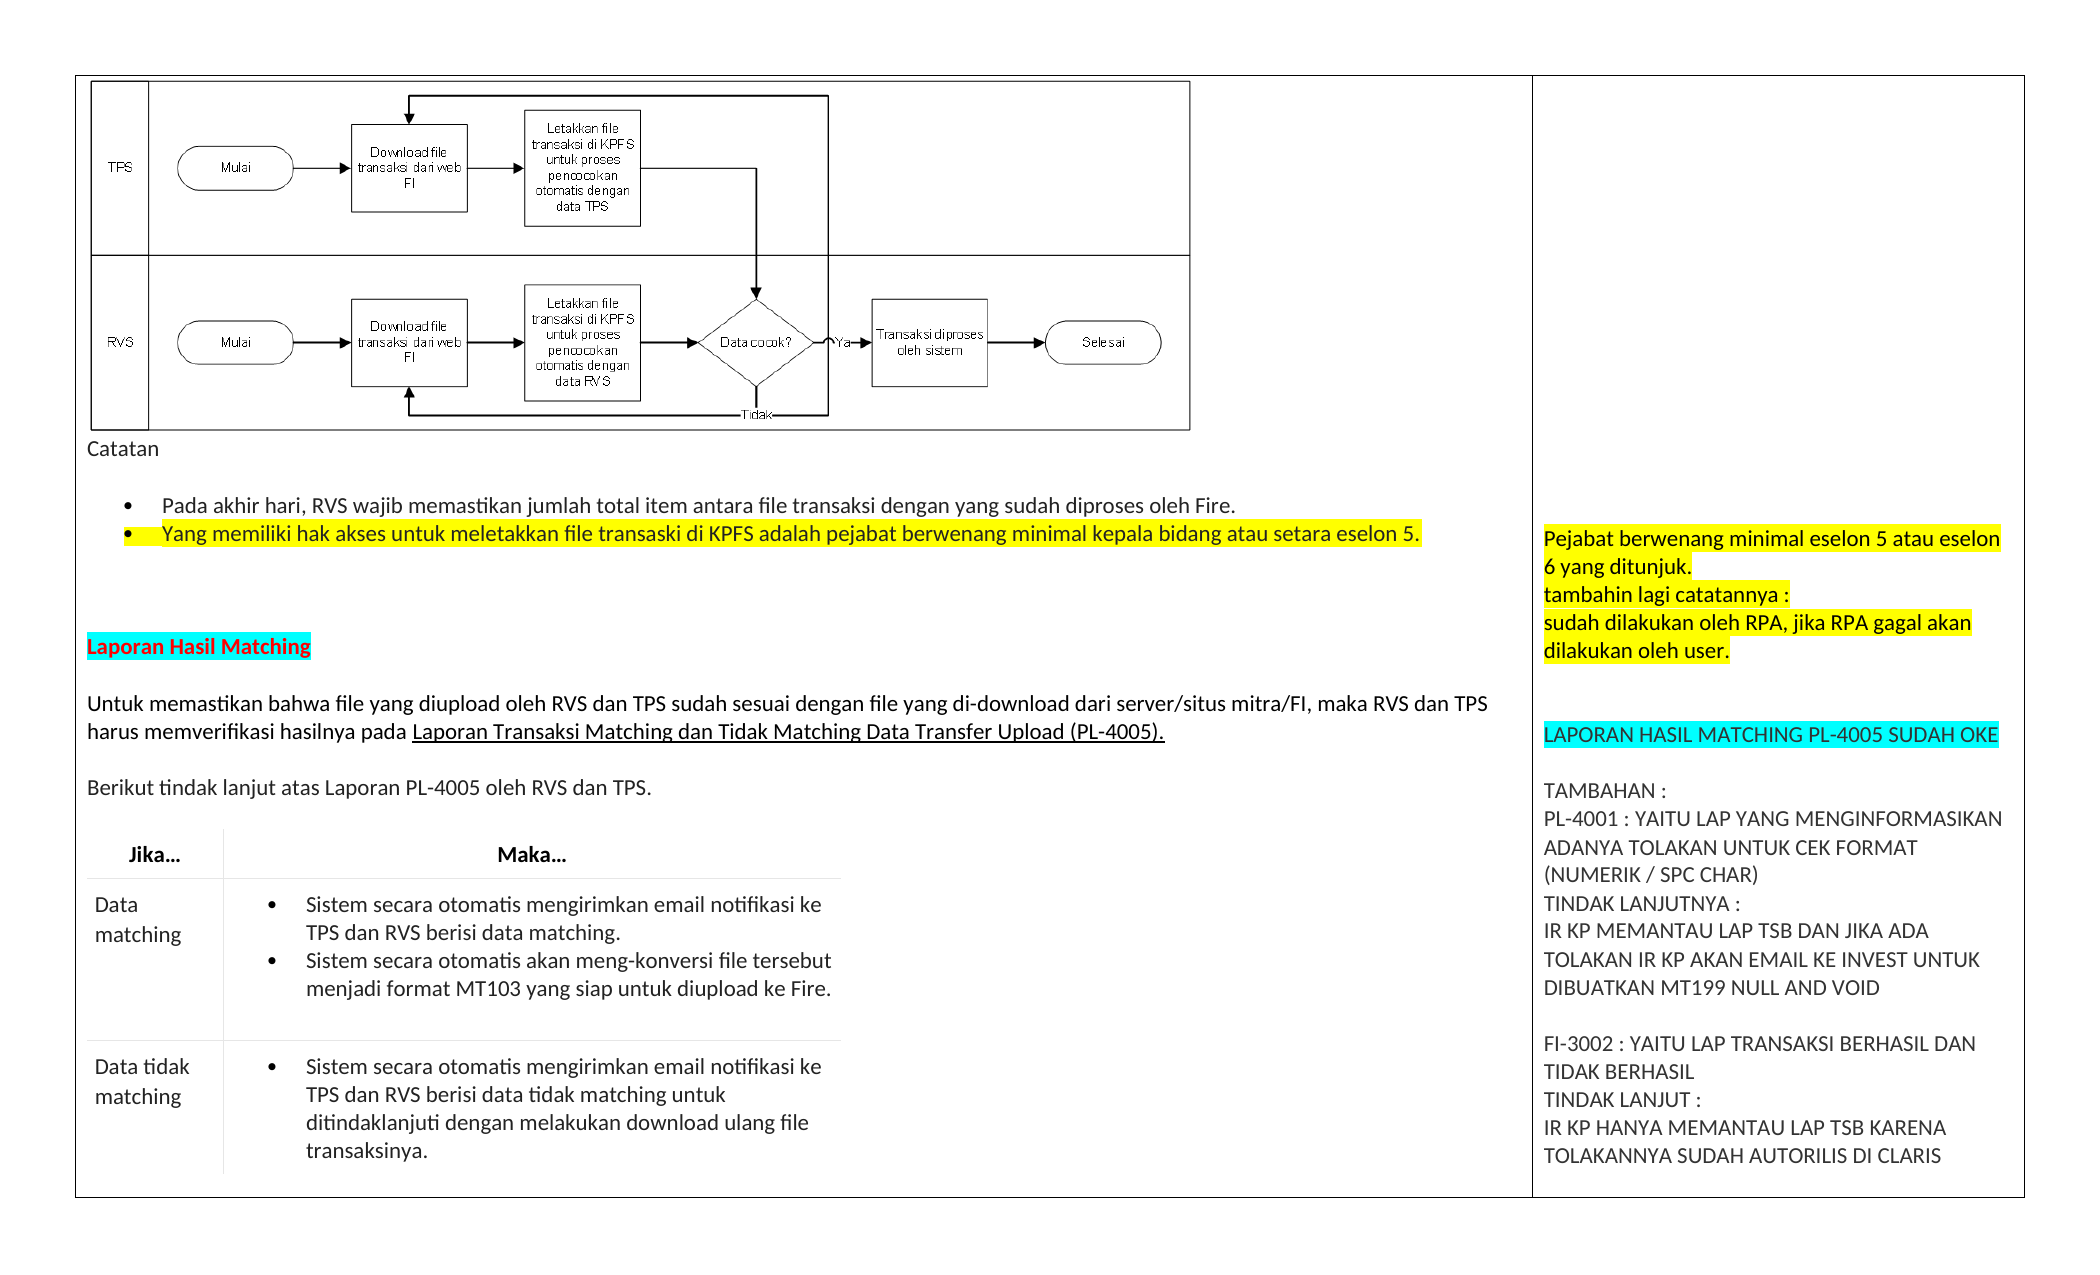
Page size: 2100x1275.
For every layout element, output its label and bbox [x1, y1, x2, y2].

table_cell [76, 76, 1532, 1197]
picture [86, 76, 1194, 434]
table_cell [1533, 76, 2024, 1197]
